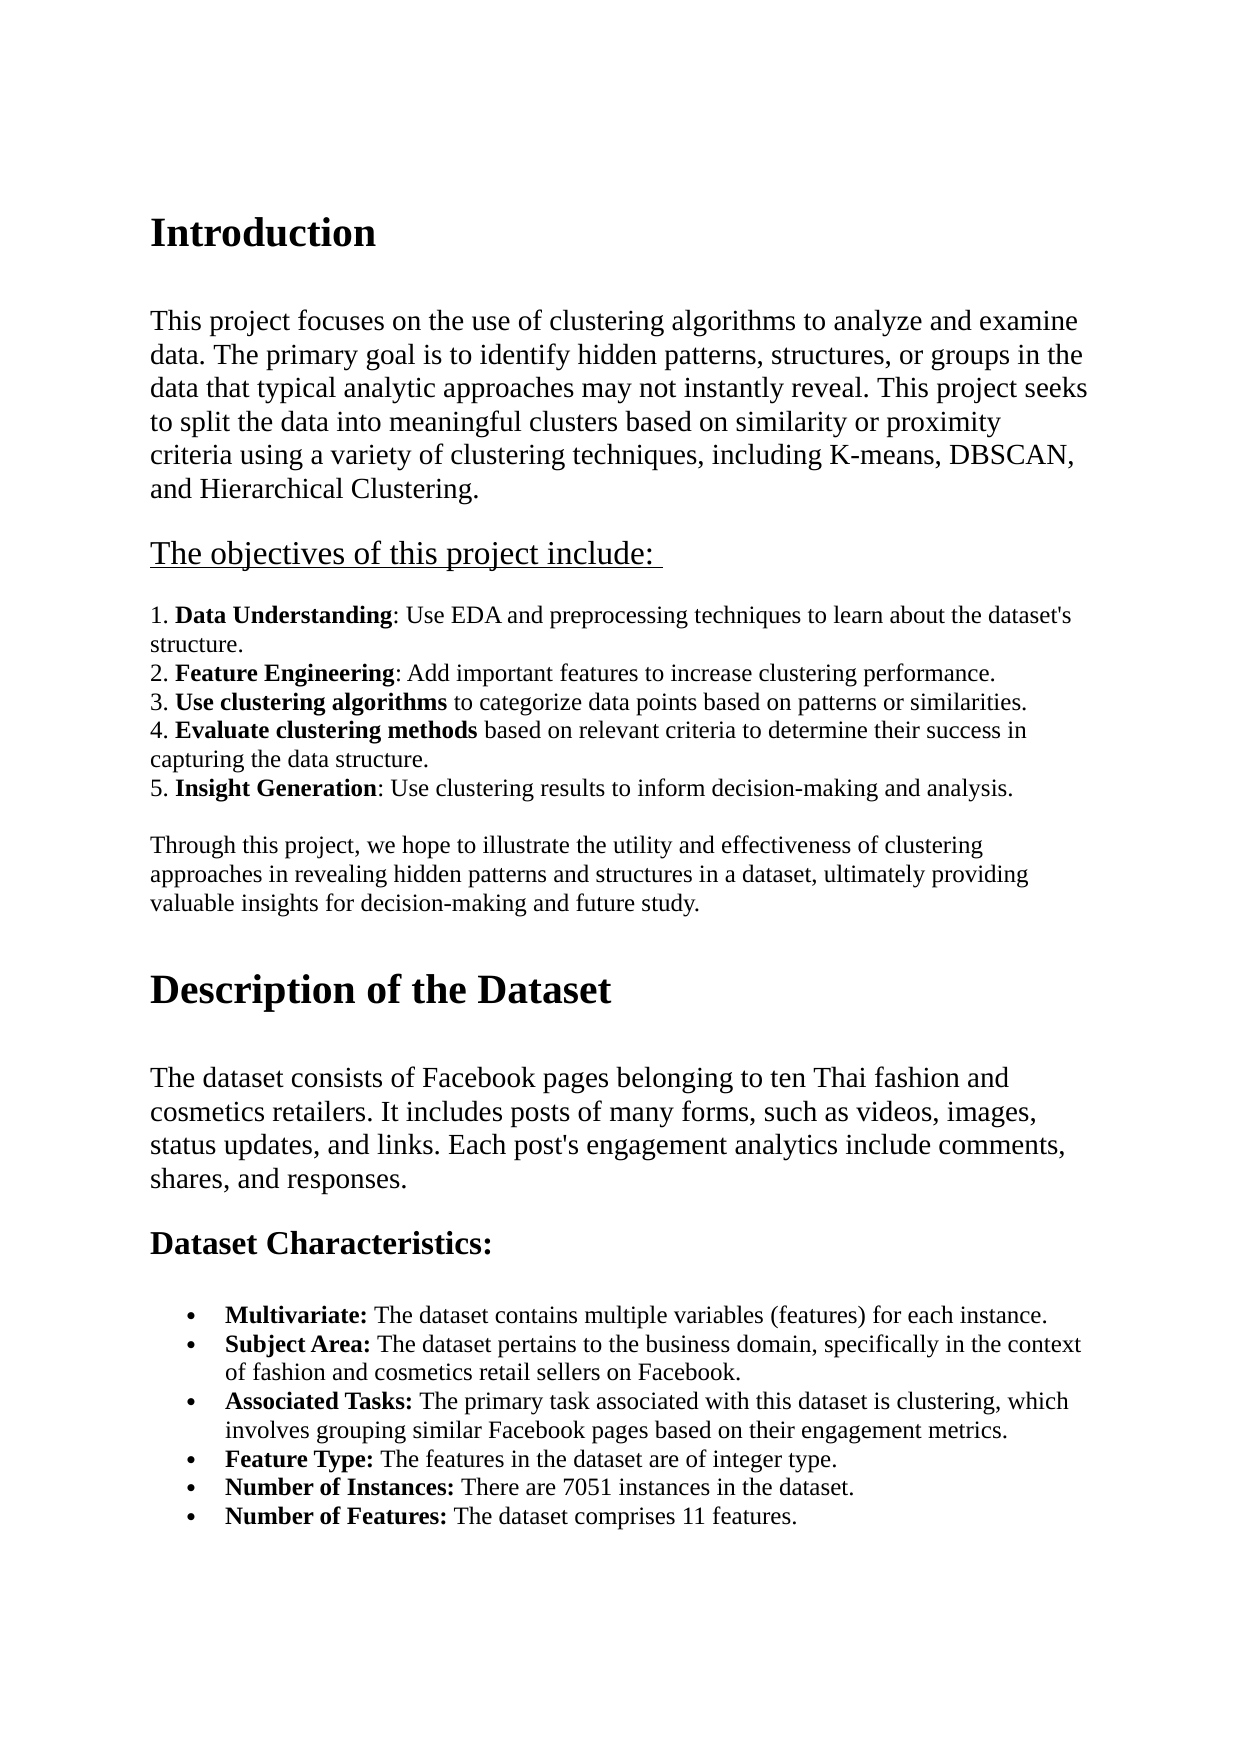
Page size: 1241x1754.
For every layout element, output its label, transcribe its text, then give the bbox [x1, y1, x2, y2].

list Multivariate: The dataset contains multiple variables (features) for each instance. [187, 1300, 1090, 1329]
list Number of Features: The dataset comprises 11 features. [187, 1501, 1090, 1530]
text Dataset Characteristics: [150, 1223, 1090, 1262]
list Feature Type: The features in the dataset are of integer type. [187, 1444, 1090, 1472]
text 1. Data Understanding: Use EDA and preprocessing techniques to learn about the dataset's structure. 2. Feature Engineering: Add important features to increase clustering performance. 3. Use clustering algorithms to categorize data points based on patterns or similarities. 4. Evaluate clustering methods based on relevant criteria to determine their success in capturing the data structure. 5. Insight Generation: Use clustering results to inform decision-making and analysis. [150, 572, 1090, 802]
text Introduction [150, 207, 1090, 255]
list Associated Tasks: The primary task associated with this dataset is clustering, which involves grouping similar Facebook pages based on their engagement metrics. [187, 1386, 1090, 1444]
list Number of Instances: There are 7051 instances in the dataset. [187, 1472, 1090, 1501]
text The dataset consists of Facebook pages belonging to ten Thai fashion and cosmetics retailers. It includes posts of many forms, such as videos, images, status updates, and links. Each post's engagement analytics include comments, shares, and responses. [150, 1060, 1090, 1194]
text Through this project, we hope to illustrate the utility and effectiveness of clustering approaches in revealing hidden patterns and structures in a dataset, ultimately providing valuable insights for decision-making and future study. [150, 830, 1090, 917]
text This project focuses on the use of clustering algorithms to analyze and examine data. The primary goal is to identify hidden patterns, structures, or groups in the data that typical analytic approaches may not instantly reveal. This project seeks to split the data into meaningful clusters based on similarity or proximity criteria using a variety of clustering techniques, including K-means, DBSCAN, and Hierarchical Clustering. [150, 303, 1090, 504]
text Description of the Dataset [150, 964, 1090, 1012]
list Subject Area: The dataset pertains to the business domain, specifically in the context of fashion and cosmetics retail sellers on Facebook. [187, 1329, 1090, 1386]
text The objectives of this project include: [150, 533, 1090, 572]
